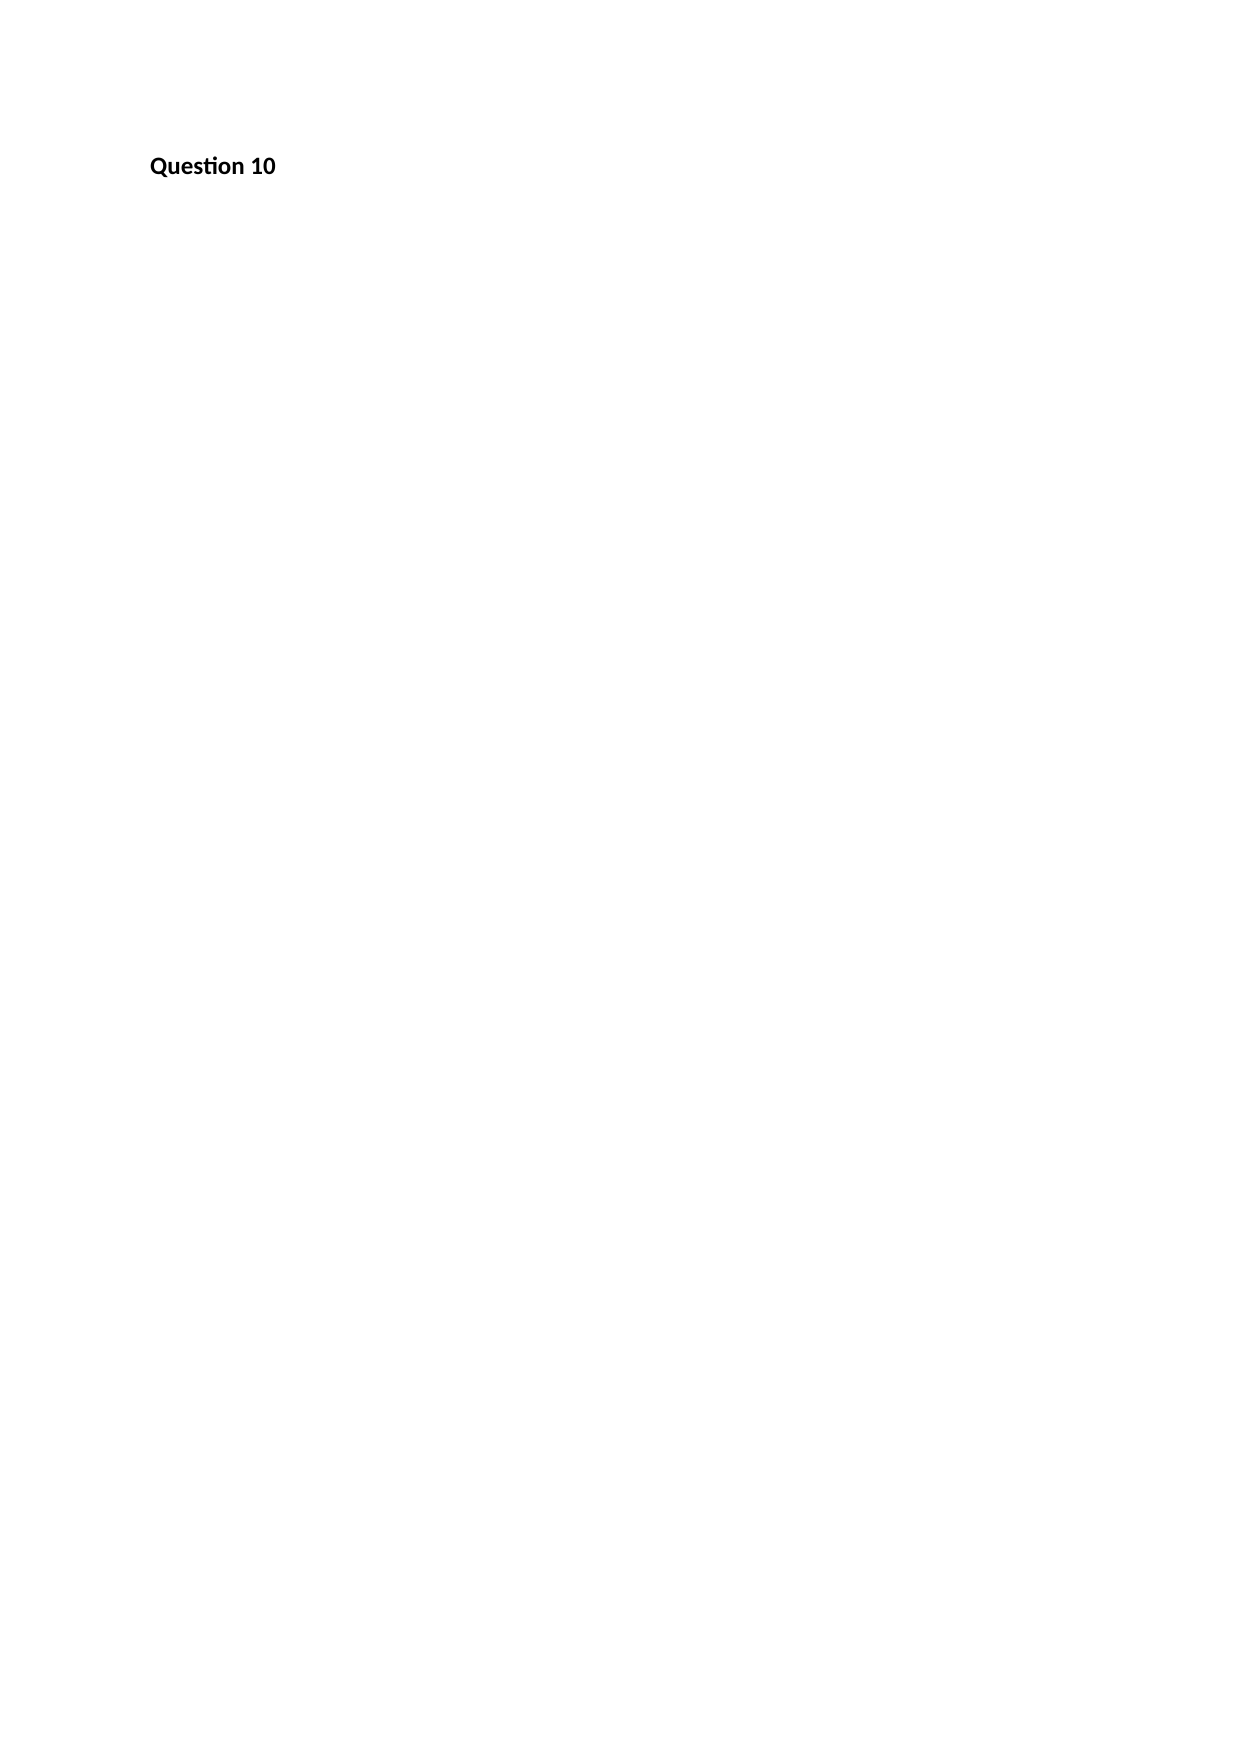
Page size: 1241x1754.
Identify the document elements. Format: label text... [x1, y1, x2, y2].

text Question 10 [150, 150, 1090, 181]
